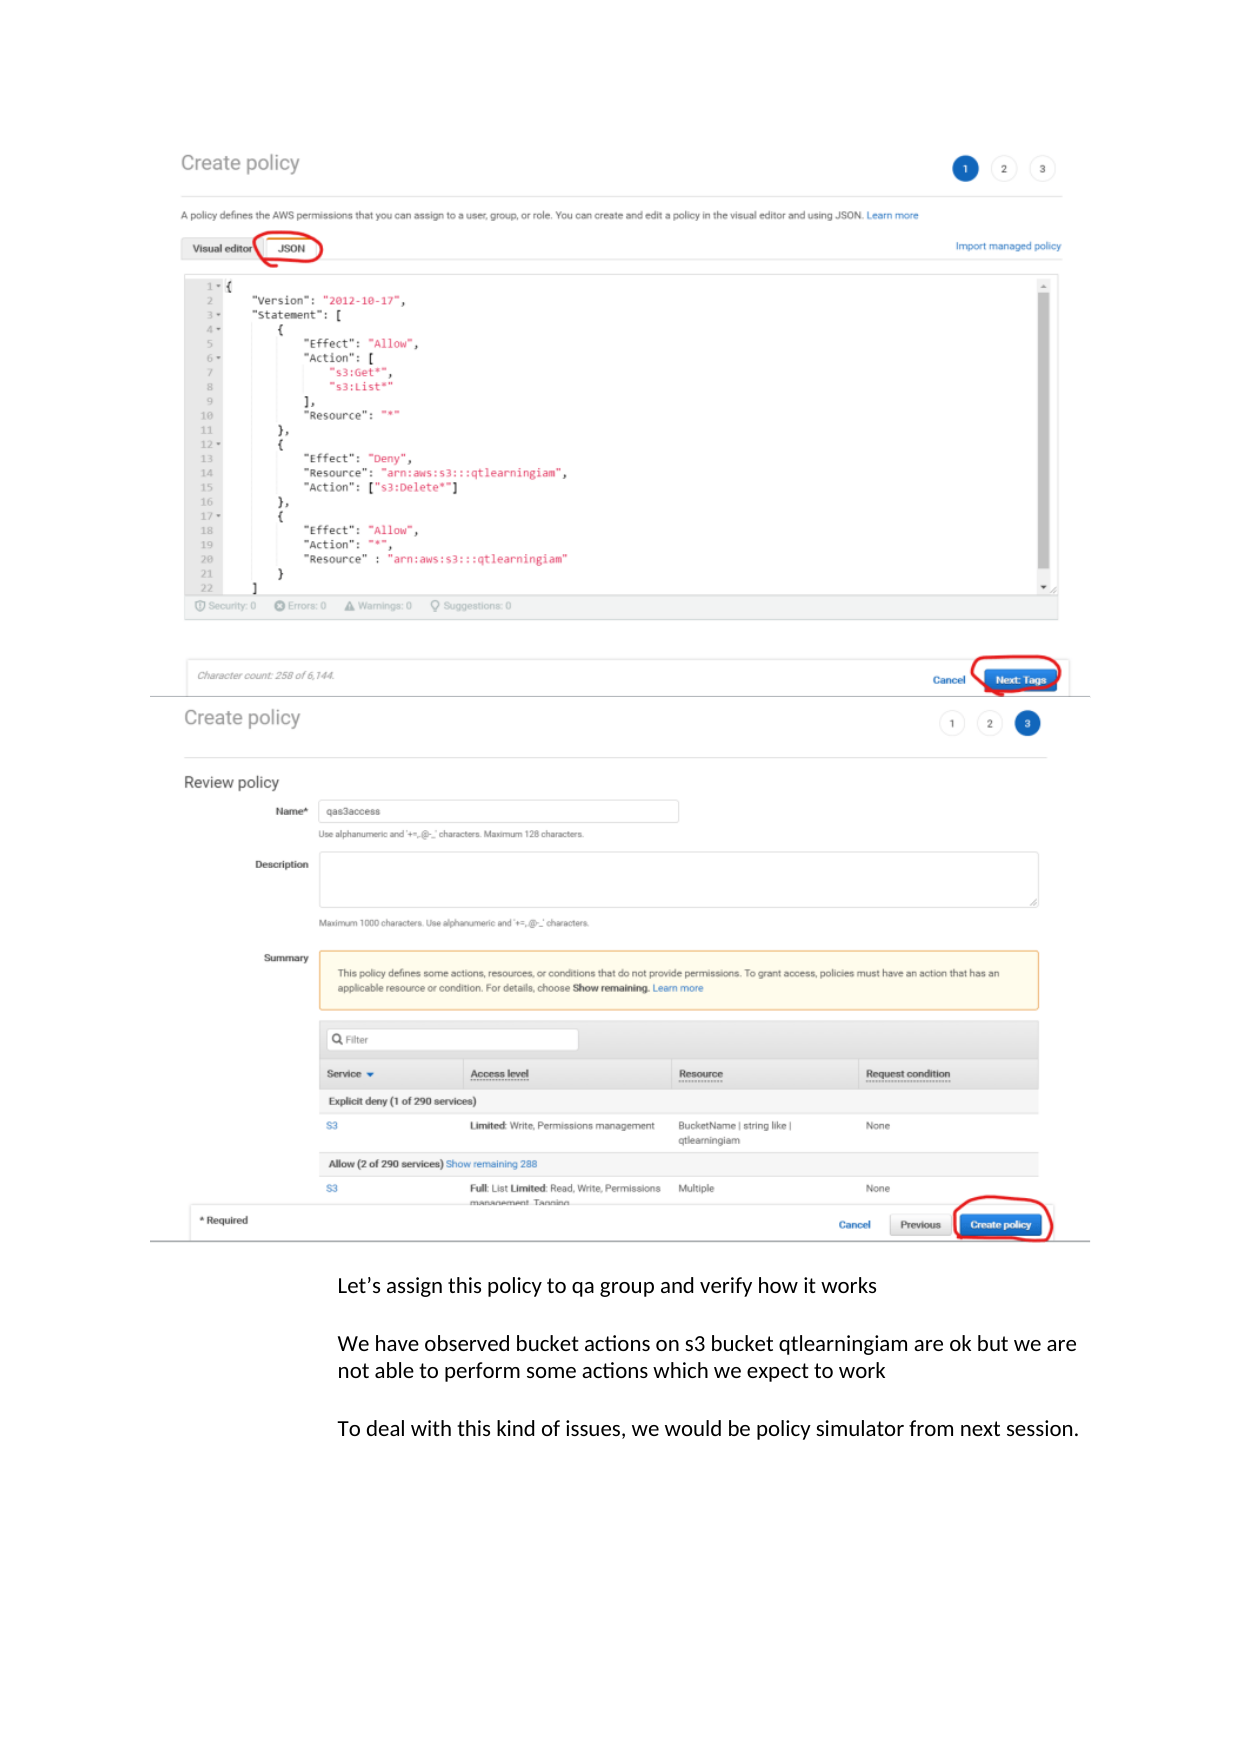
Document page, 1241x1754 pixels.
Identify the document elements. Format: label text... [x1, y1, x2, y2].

text We have observed bucket actions on s3 bucket qtlearningiam are ok but we are not able to perform some actions which we expect to work [337, 1329, 1090, 1385]
text Let’s assign this policy to qa group and verify how it works [337, 1271, 1090, 1299]
text To deal with this kind of issues, we would be policy simulator from next session. [337, 1414, 1090, 1442]
picture [150, 150, 1091, 1243]
